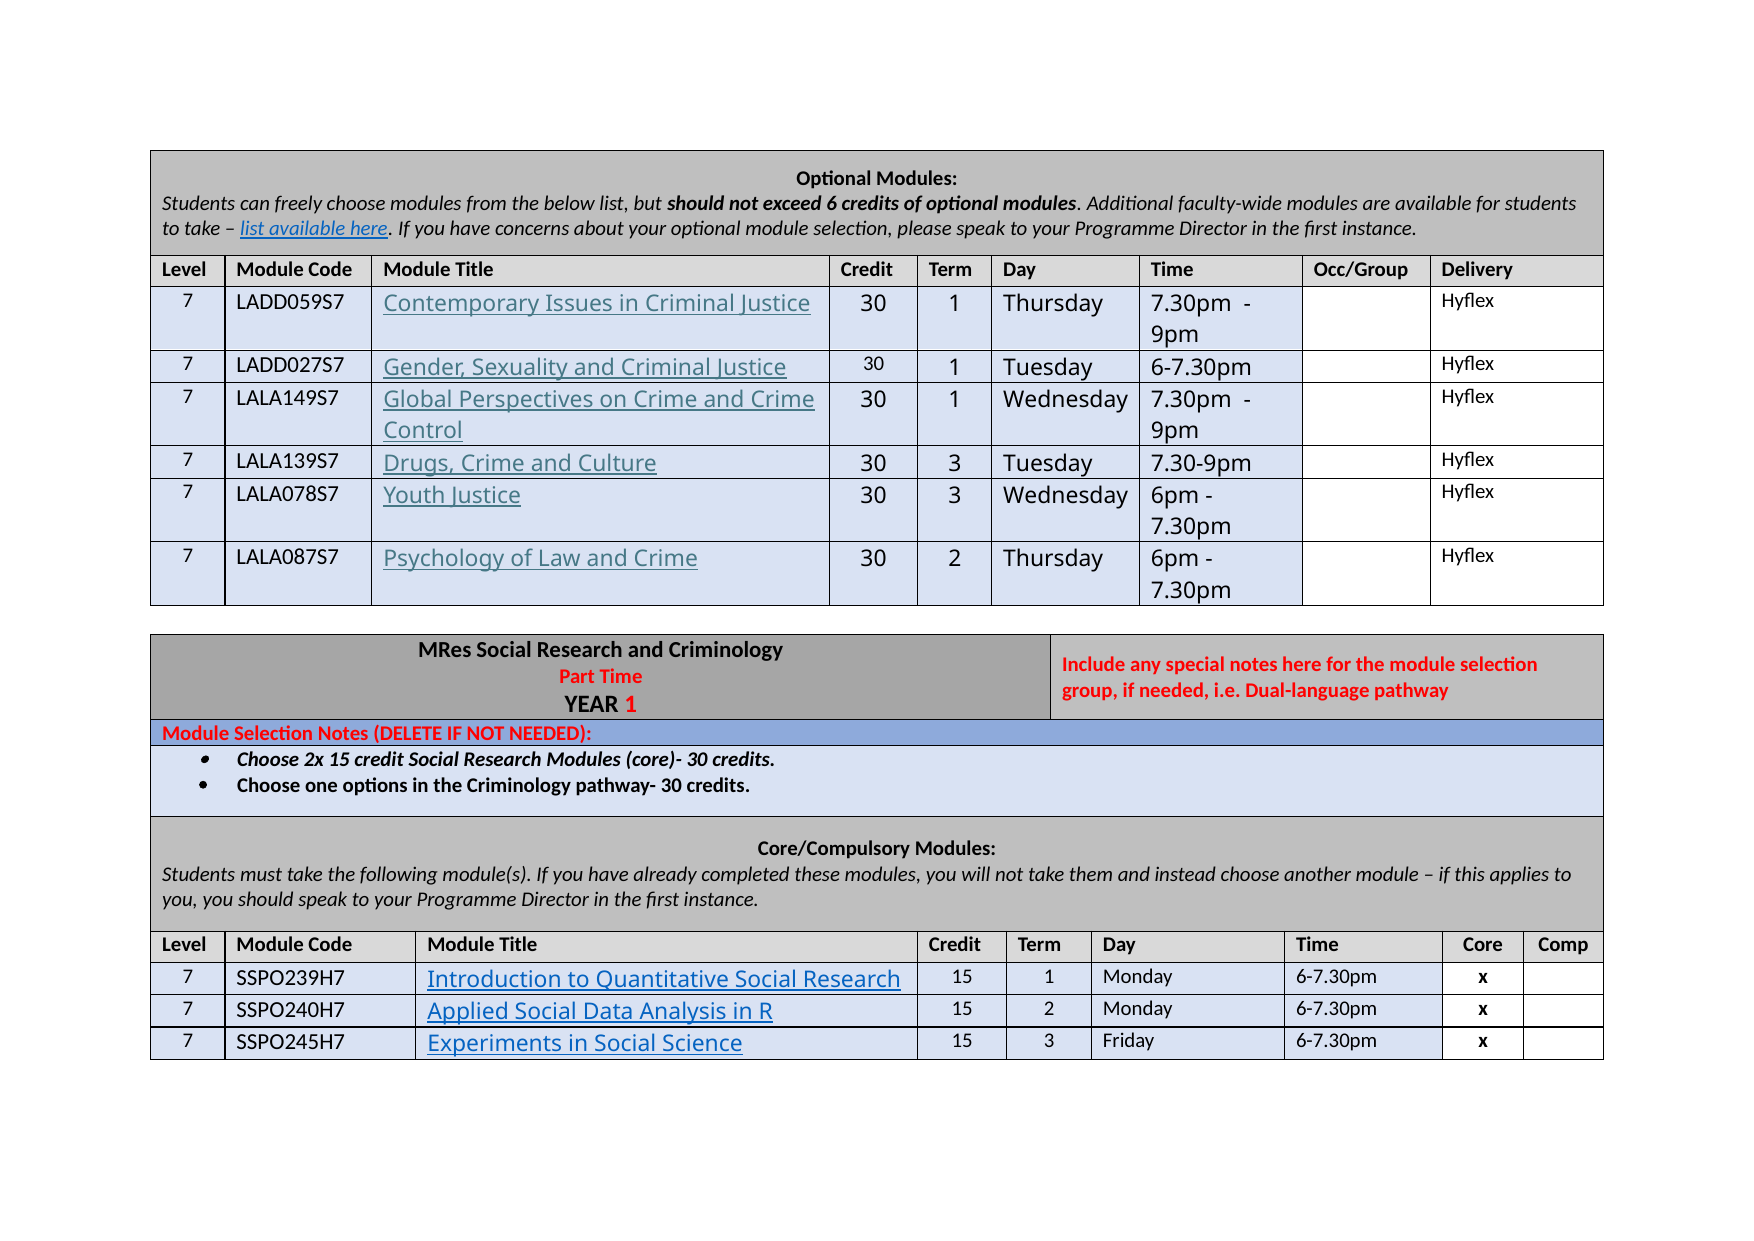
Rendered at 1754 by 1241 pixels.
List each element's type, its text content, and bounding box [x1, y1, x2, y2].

table_cell Psychology of Law and Crime [372, 542, 829, 605]
table_cell 15 [918, 963, 1006, 994]
table_cell Thursday [992, 287, 1139, 349]
table_cell 3 [918, 479, 991, 541]
table_cell Monday [1092, 963, 1284, 994]
table_cell 7 [151, 383, 224, 445]
table_cell Comp [1524, 932, 1603, 962]
table_cell x [1443, 995, 1523, 1026]
table_cell Experiments in Social Science [416, 1028, 917, 1059]
table_cell 30 [830, 446, 917, 478]
table_cell 6-7.30pm [1285, 1028, 1442, 1059]
table_cell 7 [151, 542, 224, 605]
table_cell 1 [918, 351, 991, 382]
table_cell Module Selection Notes (DELETE IF NOT NEEDED): [151, 720, 1603, 745]
table_cell Module Title [372, 256, 829, 286]
table_cell Module Code [226, 256, 371, 286]
table_cell LALA139S7 [226, 446, 371, 478]
table_cell Friday [1092, 1028, 1284, 1059]
table_cell Level [151, 932, 224, 962]
table_cell SSPO245H7 [226, 1028, 415, 1059]
table_cell 7.30pm - 9pm [1140, 383, 1302, 445]
table_cell Youth Justice [372, 479, 829, 541]
table_cell LALA078S7 [226, 479, 371, 541]
table_cell [1524, 1028, 1603, 1059]
table_cell 15 [918, 995, 1006, 1026]
table_cell 30 [830, 542, 917, 605]
table_cell 30 [830, 287, 917, 349]
table_cell 7.30pm - 9pm [1140, 287, 1302, 349]
table_cell 7 [151, 963, 224, 994]
table_cell [1303, 287, 1430, 349]
table_cell 15 [918, 1028, 1006, 1059]
table_cell 2 [1007, 995, 1091, 1026]
table_cell 30 [830, 479, 917, 541]
table_cell Core/Compulsory Modules: Students must take the following module(s). If you have already completed these modules, you will not take them and instead choose another module – if this applies to you, you should speak to your Programme Director in the first instance. [151, 817, 1603, 931]
table_cell x [1443, 963, 1523, 994]
table_cell Credit [830, 256, 917, 286]
table_cell 3 [1007, 1028, 1091, 1059]
table_cell Optional Modules: Students can freely choose modules from the below list, but should not exceed 6 credits of optional modules. Additional faculty-wide modules are available for students to take – list available here. If you have concerns about your optional module selection, please speak to your Programme Director in the first instance. [151, 151, 1603, 255]
table_cell Hyflex [1431, 479, 1603, 541]
table_cell Hyflex [1431, 446, 1603, 478]
table_cell [1303, 383, 1430, 445]
table_cell LALA149S7 [226, 383, 371, 445]
table_cell Tuesday [992, 446, 1139, 478]
table_cell 7 [151, 287, 224, 349]
table_cell Hyflex [1431, 351, 1603, 382]
table_cell 1 [1007, 963, 1091, 994]
table_cell Hyflex [1431, 542, 1603, 605]
table_cell 6pm - 7.30pm [1140, 479, 1302, 541]
table_cell 7 [151, 446, 224, 478]
table_cell 6-7.30pm [1285, 995, 1442, 1026]
table_cell Global Perspectives on Crime and Crime Control [372, 383, 829, 445]
table_cell Contemporary Issues in Criminal Justice [372, 287, 829, 349]
table_cell Applied Social Data Analysis in R [416, 995, 917, 1026]
table_cell Tuesday [992, 351, 1139, 382]
table_cell Thursday [992, 542, 1139, 605]
table_header Include any special notes here for the module selection group, if needed, i.e. Dual-language pathway [1051, 635, 1603, 719]
table_cell Day [1092, 932, 1284, 962]
table_cell Term [918, 256, 991, 286]
table_cell Occ/Group [1303, 256, 1430, 286]
table_cell Monday [1092, 995, 1284, 1026]
table_cell Wednesday [992, 383, 1139, 445]
table_cell 3 [918, 446, 991, 478]
table_cell 30 [830, 383, 917, 445]
table_cell Drugs, Crime and Culture [372, 446, 829, 478]
table_cell Level [151, 256, 224, 286]
table_cell [1303, 446, 1430, 478]
table_cell Time [1285, 932, 1442, 962]
table_cell 6pm - 7.30pm [1140, 542, 1302, 605]
table_cell Hyflex [1431, 383, 1603, 445]
table_cell 7.30-9pm [1140, 446, 1302, 478]
table_cell 30 [830, 351, 917, 382]
table_cell Term [1007, 932, 1091, 962]
table_header MRes Social Research and Criminology Part Time YEAR 1 [151, 635, 1050, 719]
table_cell Hyflex [1431, 287, 1603, 349]
table_cell 7 [151, 351, 224, 382]
table_cell 1 [918, 287, 991, 349]
table_cell 2 [918, 542, 991, 605]
table_cell LADD027S7 [226, 351, 371, 382]
table_cell Credit [918, 932, 1006, 962]
table_cell Gender, Sexuality and Criminal Justice [372, 351, 829, 382]
table_cell Module Title [416, 932, 917, 962]
table_cell 7 [151, 995, 224, 1026]
table_cell SSPO240H7 [226, 995, 415, 1026]
table_cell LALA087S7 [226, 542, 371, 605]
table_cell x [1443, 1028, 1523, 1059]
table_cell Delivery [1431, 256, 1603, 286]
table_cell [1524, 963, 1603, 994]
table_cell 7 [151, 479, 224, 541]
table_cell Module Code [226, 932, 415, 962]
table_cell Day [992, 256, 1139, 286]
table_cell [1303, 479, 1430, 541]
table_cell 6-7.30pm [1140, 351, 1302, 382]
table_cell SSPO239H7 [226, 963, 415, 994]
table_cell Introduction to Quantitative Social Research [416, 963, 917, 994]
table_cell 6-7.30pm [1285, 963, 1442, 994]
table_cell Time [1140, 256, 1302, 286]
table_cell Choose 2x 15 credit Social Research Modules (core)- 30 credits. Choose one options in the Criminology pathway- 30 credits. [151, 746, 1603, 816]
table_cell [1303, 542, 1430, 605]
table_cell [1303, 351, 1430, 382]
table_cell Core [1443, 932, 1523, 962]
table_cell 7 [151, 1028, 224, 1059]
table_cell 1 [918, 383, 991, 445]
table_cell LADD059S7 [226, 287, 371, 349]
table_cell Wednesday [992, 479, 1139, 541]
table_cell [1524, 995, 1603, 1026]
